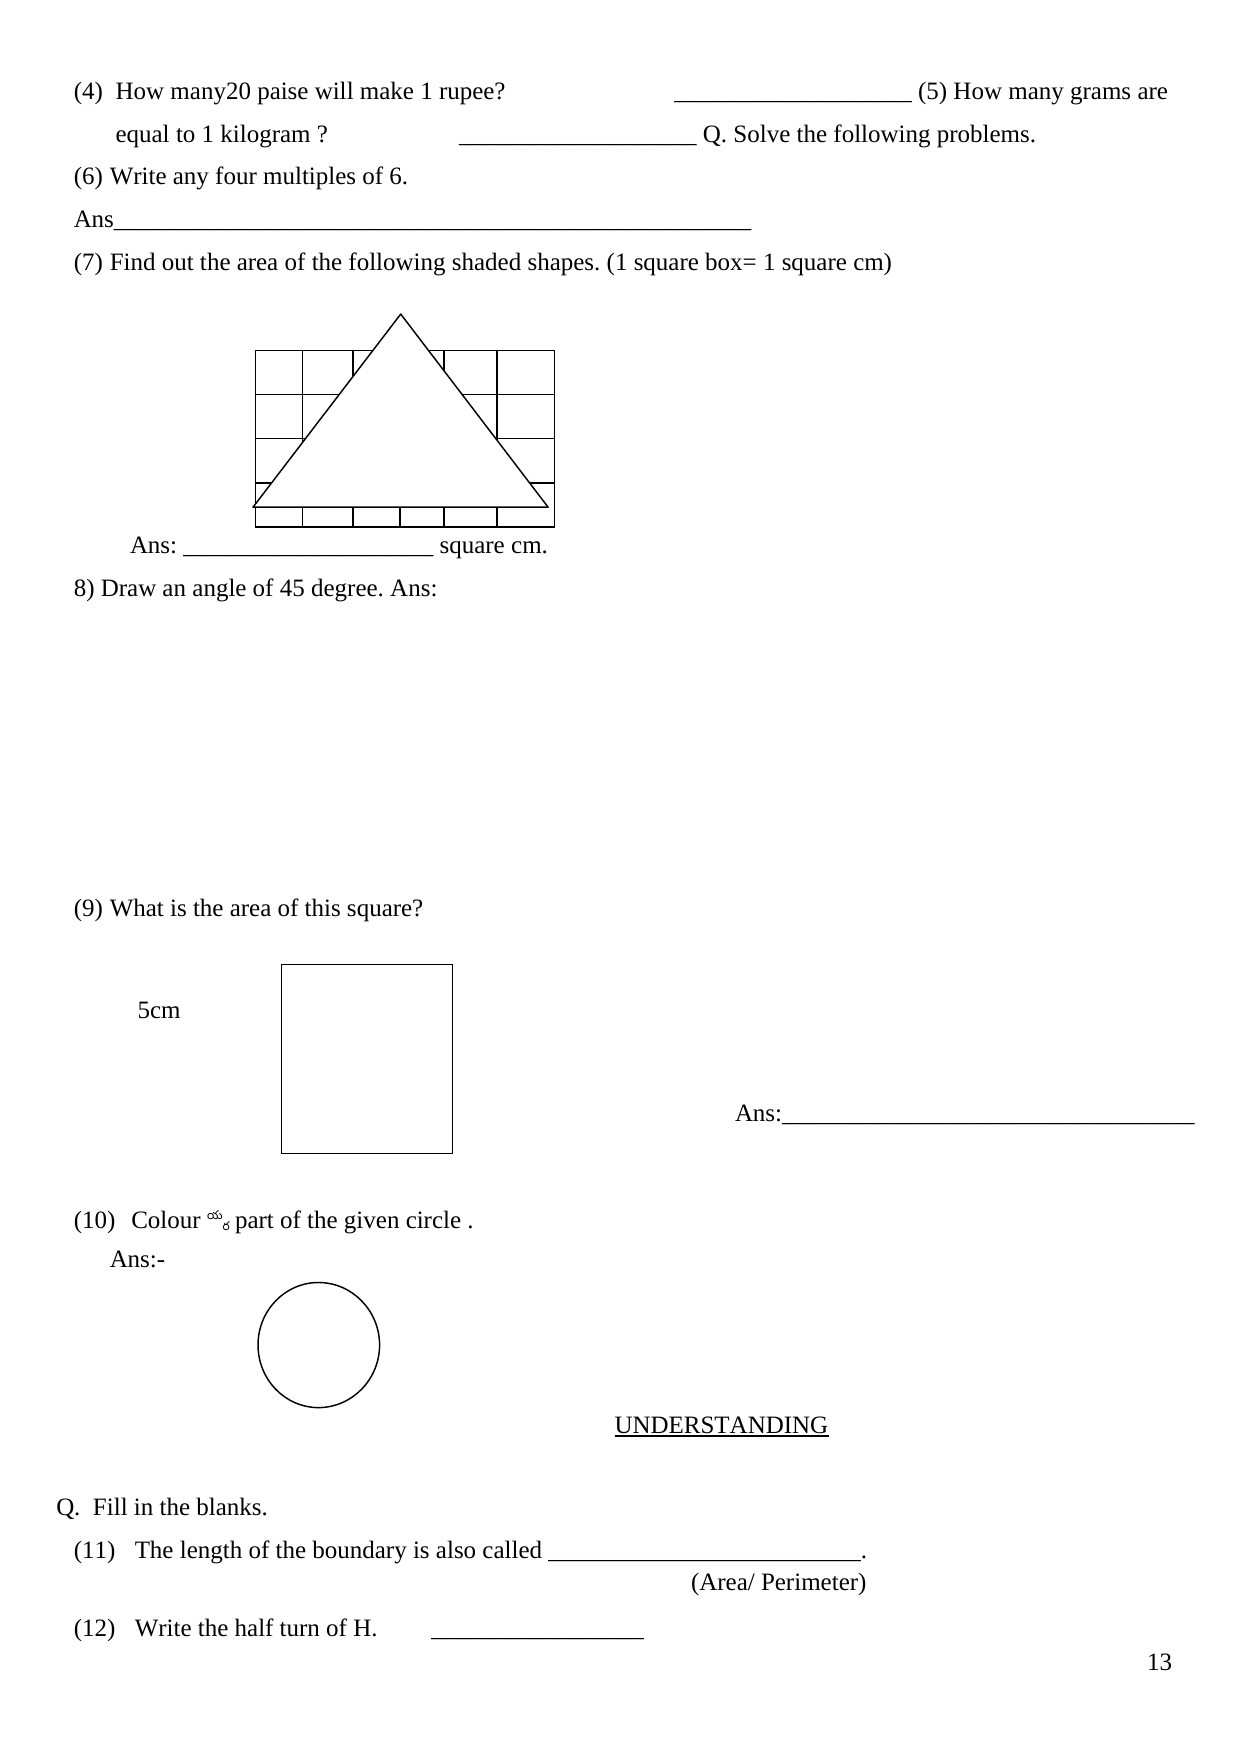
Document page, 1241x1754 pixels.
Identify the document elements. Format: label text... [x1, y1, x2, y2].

list How many20 paise will make 1 rupee? ___________________ (5) How many grams are equal to 1 kilogram ? ___________________ Q. Solve the following problems. [73, 76, 1172, 148]
list What is the area of this square? [73, 893, 533, 921]
list Write any four multiples of 6. [73, 161, 1172, 190]
text (Area/ Perimeter) [56, 1567, 1240, 1595]
list The length of the boundary is also called _________________________. [73, 1535, 1172, 1564]
list Write the half turn of H. _________________ [73, 1613, 1172, 1642]
text 8) Draw an angle of 45 degree. Ans: [73, 573, 439, 602]
list Colour యర part of the given circle . Ans:- [73, 1205, 533, 1272]
text Ans:_________________________________ [453, 1098, 1240, 1127]
text Ans___________________________________________________ [73, 204, 1172, 233]
text 5cm [56, 995, 281, 1024]
text Q. Fill in the blanks. [56, 1492, 1240, 1521]
table_header [282, 965, 452, 1152]
text Ans: ____________________ square cm. [73, 530, 1172, 559]
list Find out the area of the following shaded shapes. (1 square box= 1 square cm) [73, 247, 1172, 276]
subtitle UNDERSTANDING [258, 1410, 1184, 1439]
